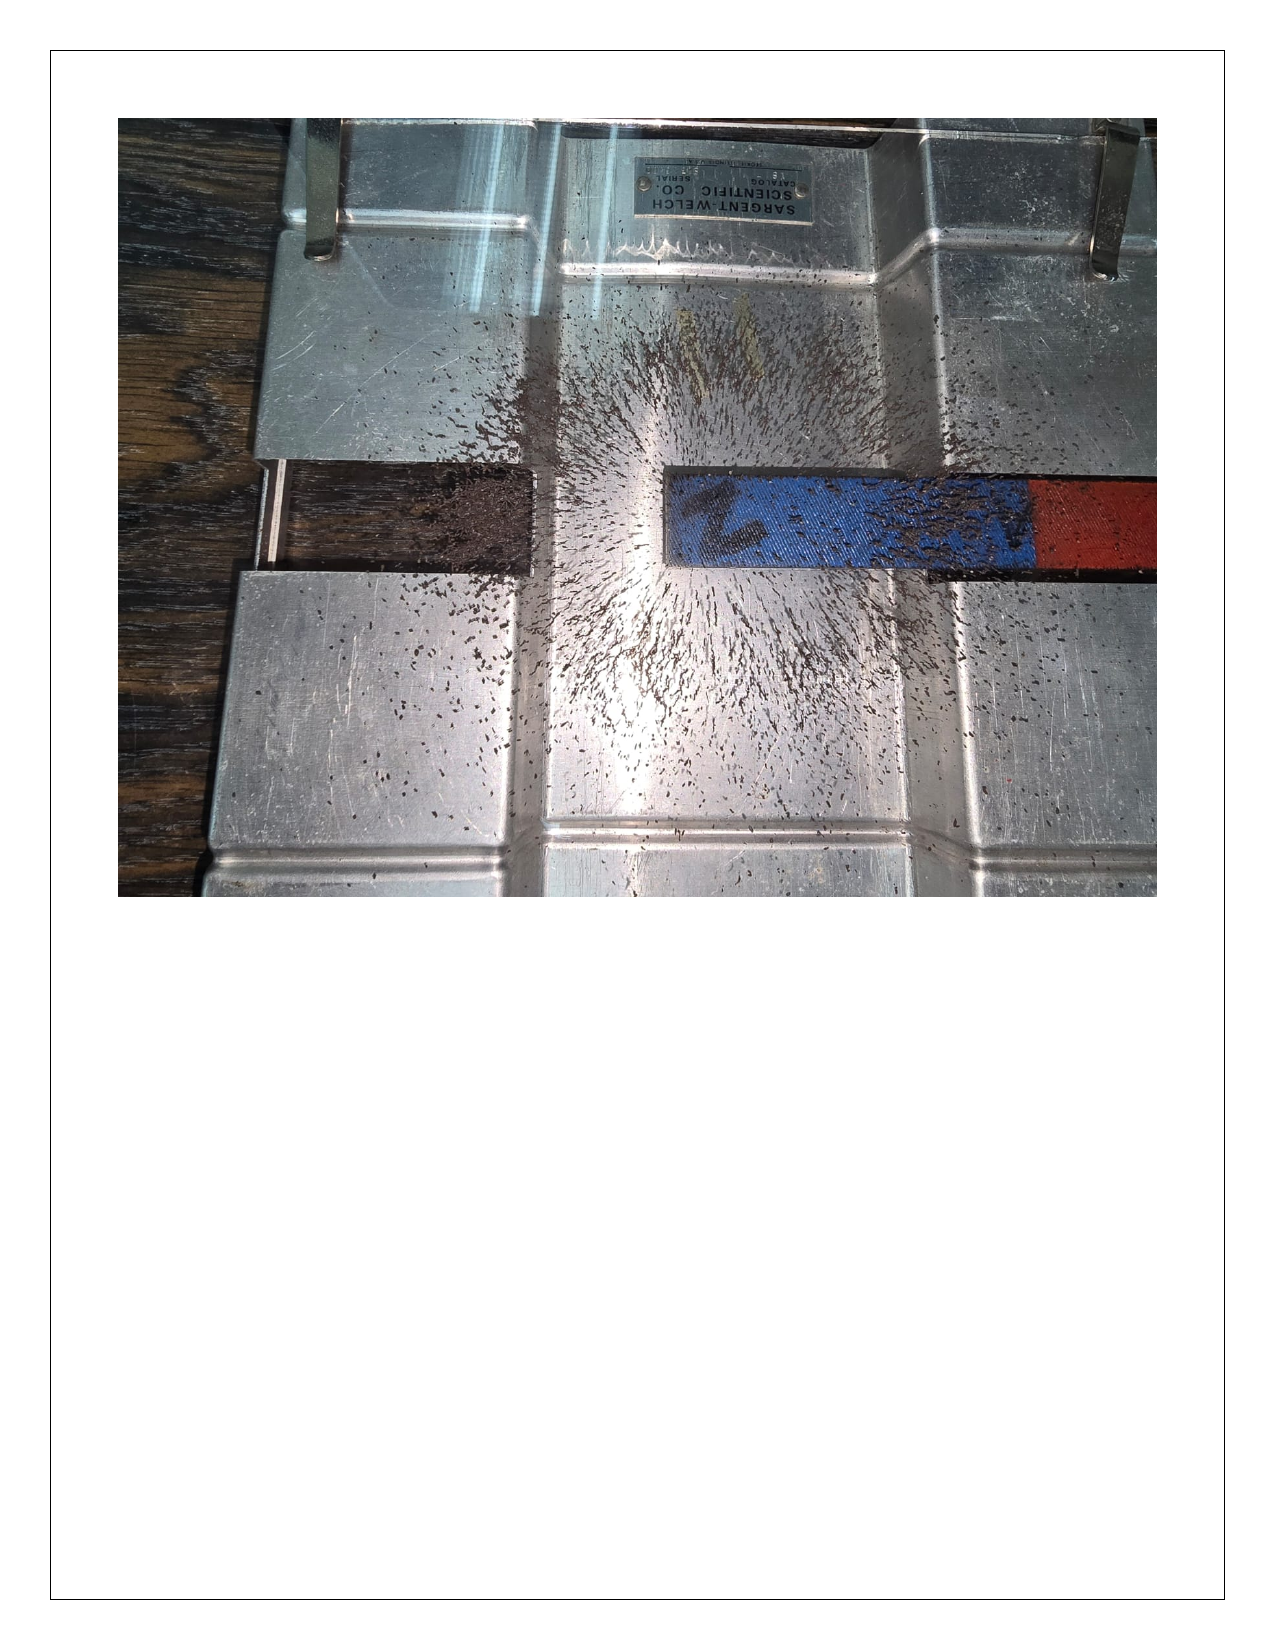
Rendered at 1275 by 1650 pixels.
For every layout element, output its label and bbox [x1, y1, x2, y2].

picture [118, 118, 1157, 897]
